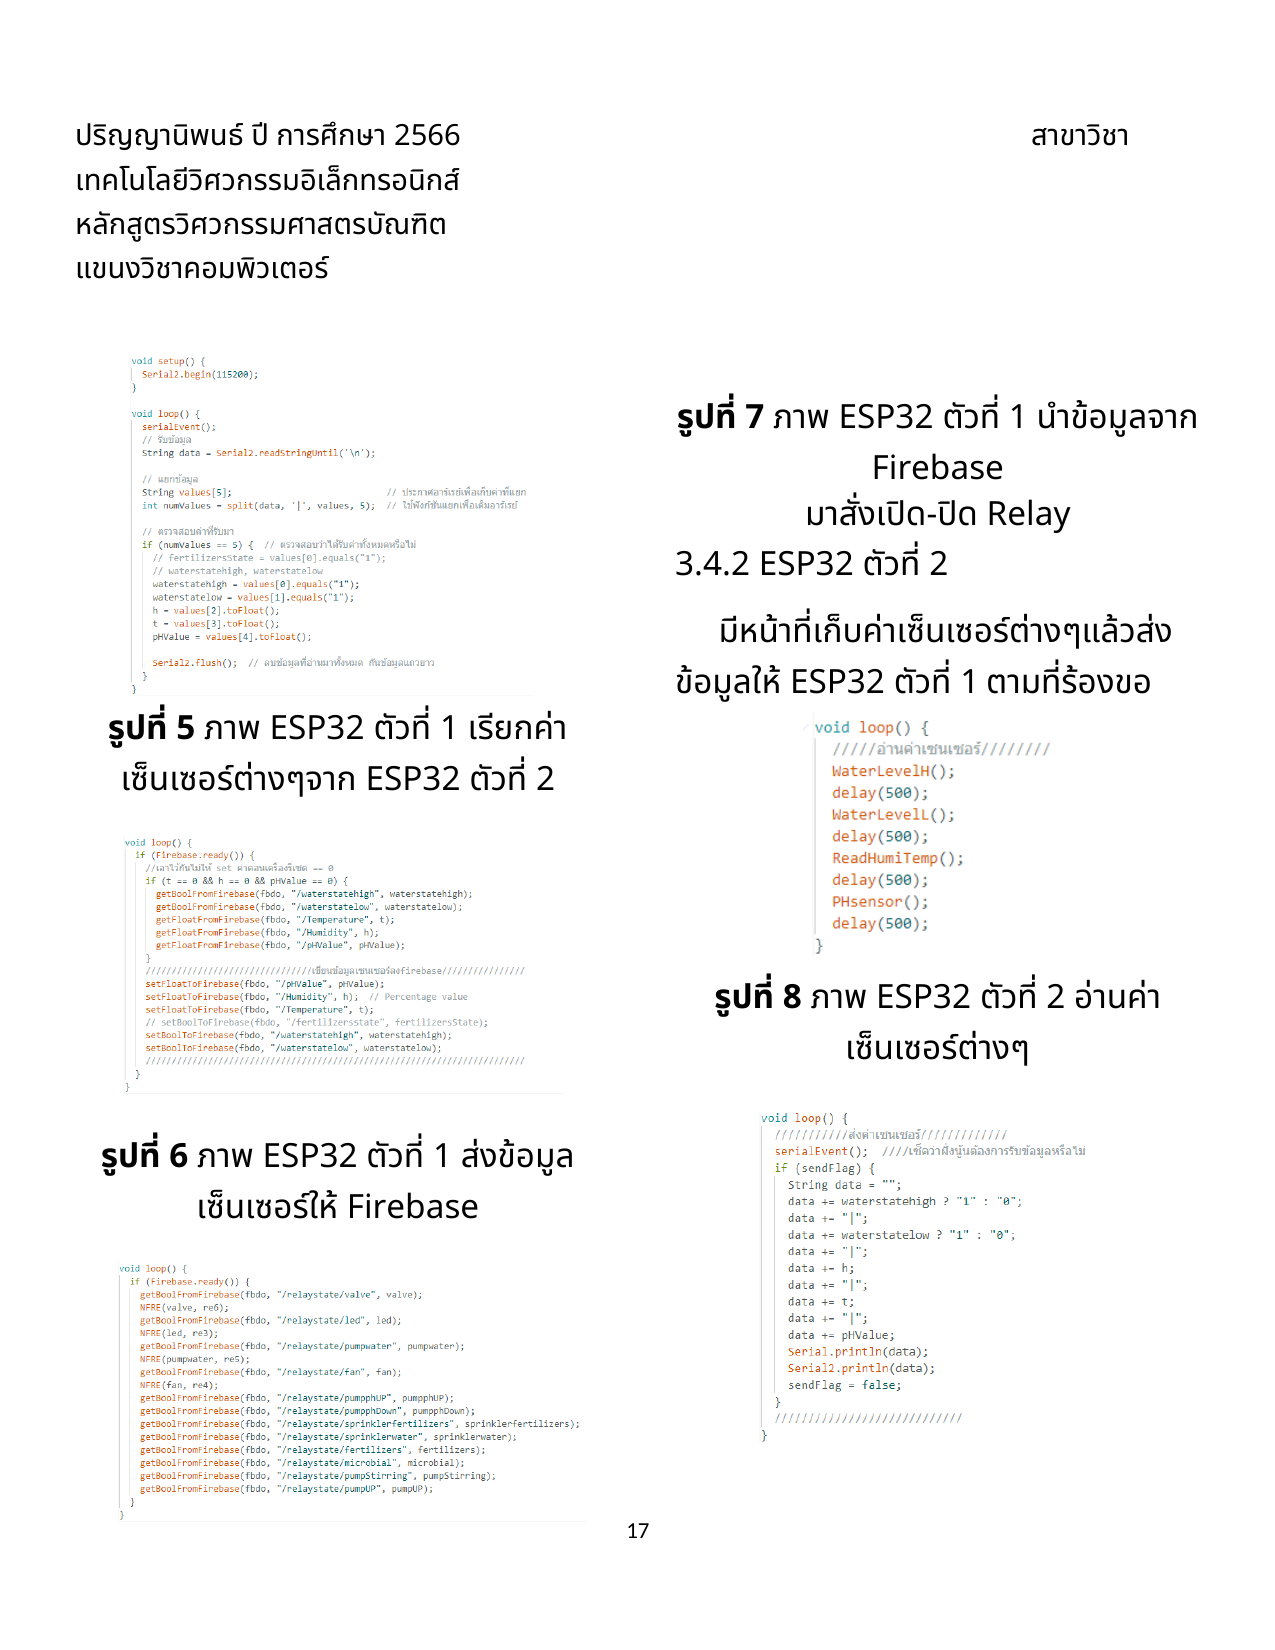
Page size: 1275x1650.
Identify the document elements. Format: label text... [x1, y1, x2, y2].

text รูปที่ 8 ภาพ ESP32 ตัวที่ 2 อ่านค่าเซ็นเซอร์ต่างๆ [675, 973, 1200, 1074]
text มาสั่งเปิด-ปิด Relay [675, 489, 1200, 540]
picture [756, 1112, 1089, 1442]
text 3.4.2 ESP32 ตัวที่ 2 [675, 540, 1200, 591]
text มีหน้าที่เก็บค่าเซ็นเซอร์ต่างๆแล้วส่งข้อมูลให้ ESP32 ตัวที่ 1ตามที่ร้องขอ [675, 607, 1200, 708]
picture [802, 712, 1050, 956]
picture [122, 355, 534, 696]
text รูปที่ 7 ภาพ ESP32 ตัวที่ 1 นำข้อมูลจาก Firebase [675, 393, 1200, 489]
text รูปที่ 5 ภาพ ESP32 ตัวที่ 1 เรียกค่าเซ็นเซอร์ต่างๆจาก ESP32 ตัวที่ 2 [75, 704, 600, 805]
picture [112, 1259, 587, 1522]
picture [121, 835, 564, 1094]
text รูปที่ 6 ภาพ ESP32 ตัวที่ 1 ส่งข้อมูลเซ็นเซอร์ให้ Firebase [75, 1132, 600, 1233]
